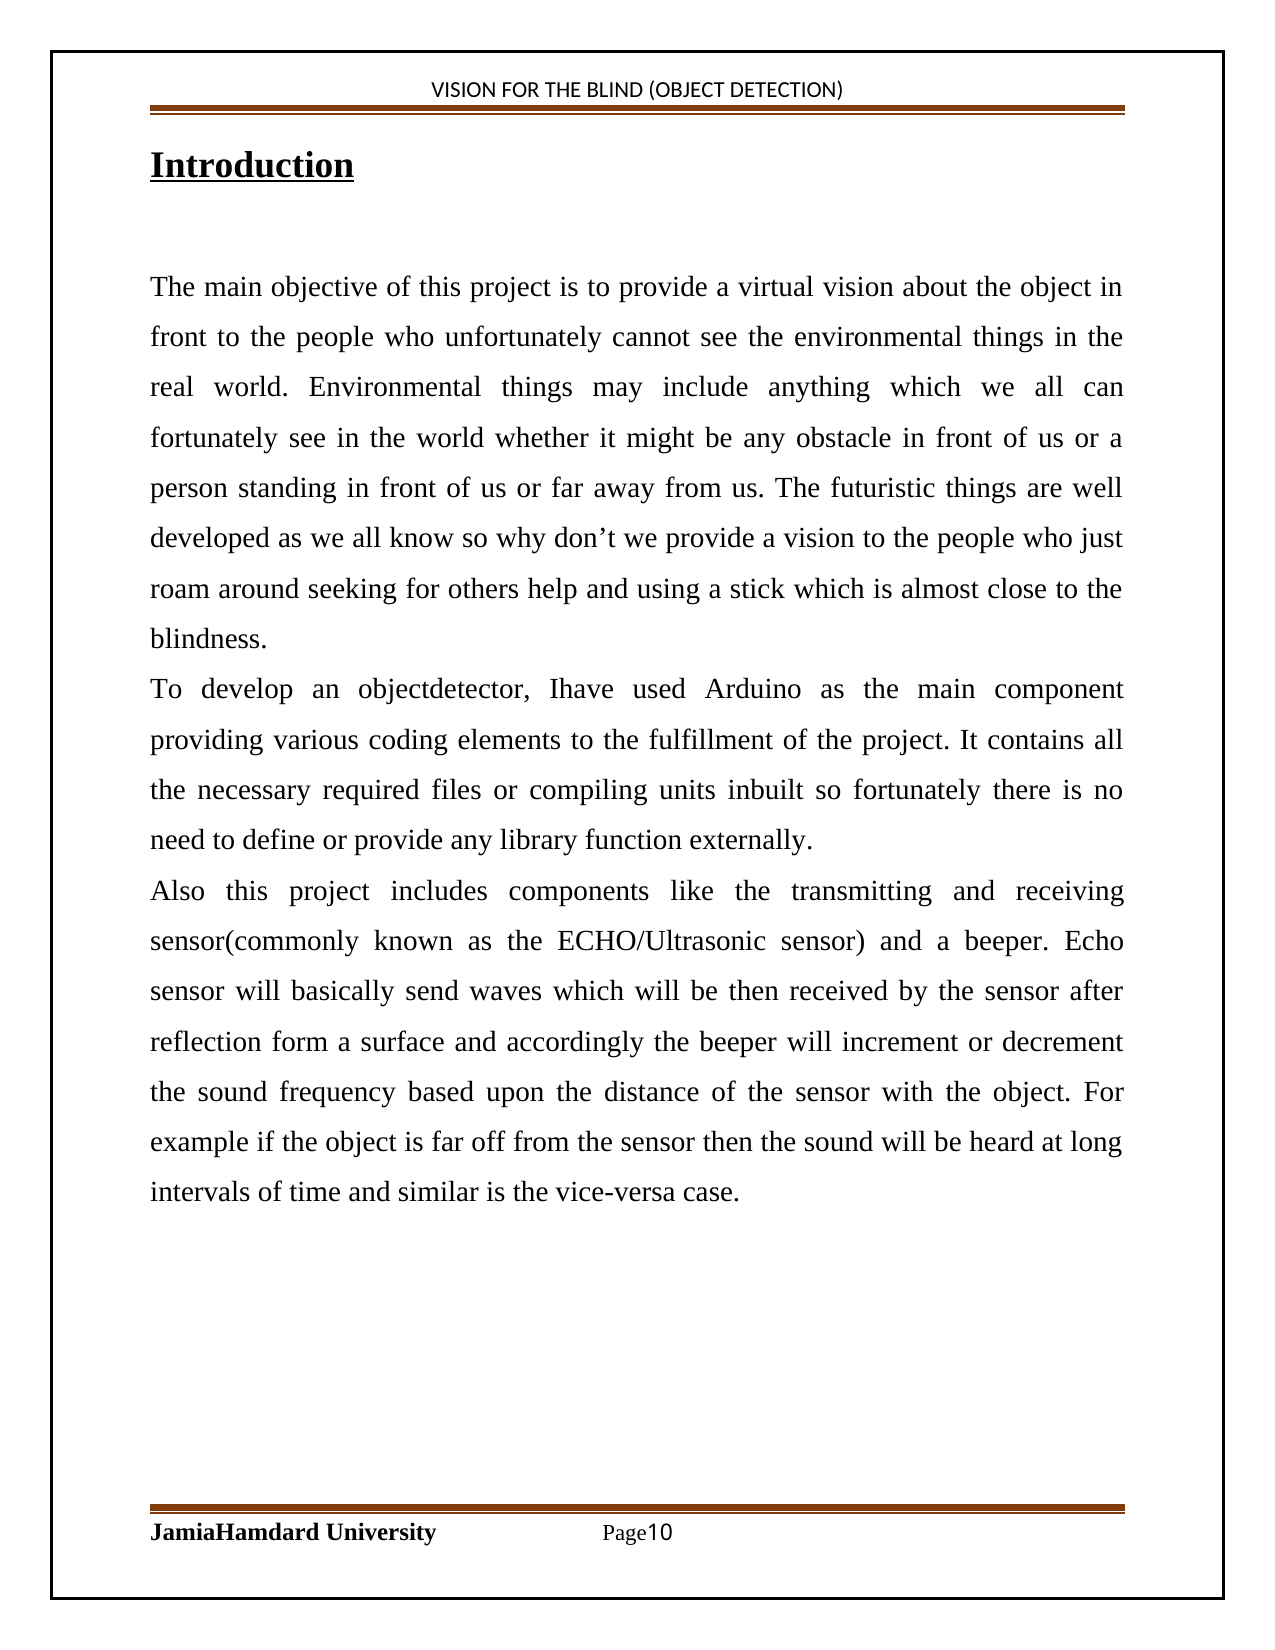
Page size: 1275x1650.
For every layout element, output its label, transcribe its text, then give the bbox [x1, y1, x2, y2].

text Introduction [150, 142, 1125, 186]
text The main objective of this project is to provide a virtual vision about the object in front to the people who unfortunately cannot see the environmental things in the real world. Environmental things may include anything which we all can fortunately see in the world whether it might be any obstacle in front of us or a person standing in front of us or far away from us. The futuristic things are well developed as we all know so why don’t we provide a vision to the people who just roam around seeking for others help and using a stick which is almost close to the blindness. [150, 269, 1125, 655]
text Also this project includes components like the transmitting and receiving sensor(commonly known as the ECHO/Ultrasonic sensor) and a beeper. Echo sensor will basically send waves which will be then received by the sensor after reflection form a surface and accordingly the beeper will increment or decrement the sound frequency based upon the distance of the sensor with the object. For example if the object is far off from the sensor then the sound will be heard at long intervals of time and similar is the vice-versa case. [150, 873, 1125, 1208]
text To develop an objectdetector, Ihave used Arduino as the main component providing various coding elements to the fulfillment of the project. It contains all the necessary required files or compiling units inbuilt so fortunately there is no need to define or provide any library function externally. [150, 671, 1125, 856]
